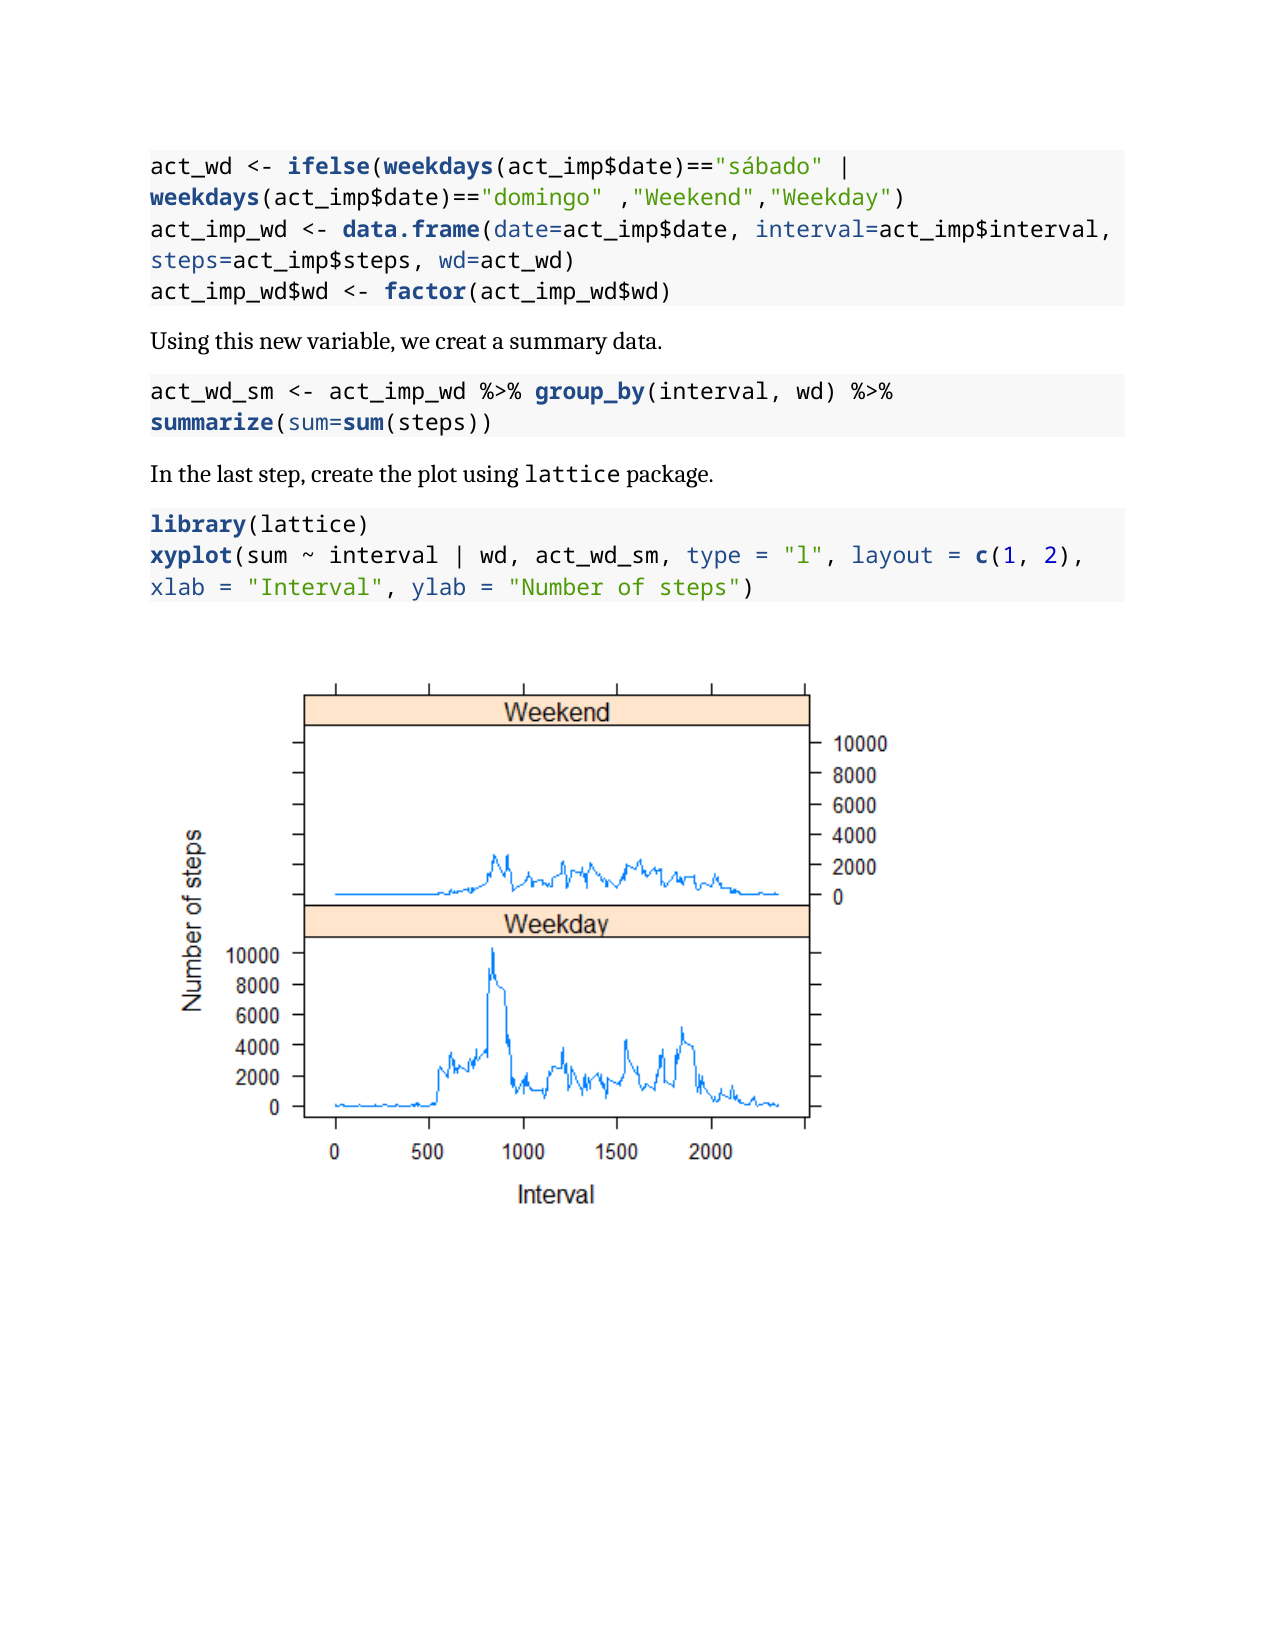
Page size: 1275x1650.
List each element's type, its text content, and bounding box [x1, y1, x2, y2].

text Using this new variable, we creat a summary data. [150, 327, 1125, 356]
text In the last step, create the plot using lattice package. [150, 458, 1125, 489]
text library(lattice) xyplot(sum ~ interval | wd, act_wd_sm, type = "l", layout = c(1, 2), xlab = "Interval", ylab = "Number of steps") [370, 508, 1125, 602]
text act_wd_sm <- act_imp_wd %>% group_by(interval, wd) %>% summarize(sum=sum(steps)) [150, 374, 1125, 437]
text act_wd <- ifelse(weekdays(act_imp$date)=="sábado" | weekdays(act_imp$date)=="domingo" ,"Weekend","Weekday") act_imp_wd <- data.frame(date=act_imp$date, interval=act_imp$interval, steps=act_imp$steps, wd=act_wd) act_imp_wd$wd <- factor(act_imp_wd$wd) [150, 150, 1125, 306]
picture [168, 622, 925, 1229]
